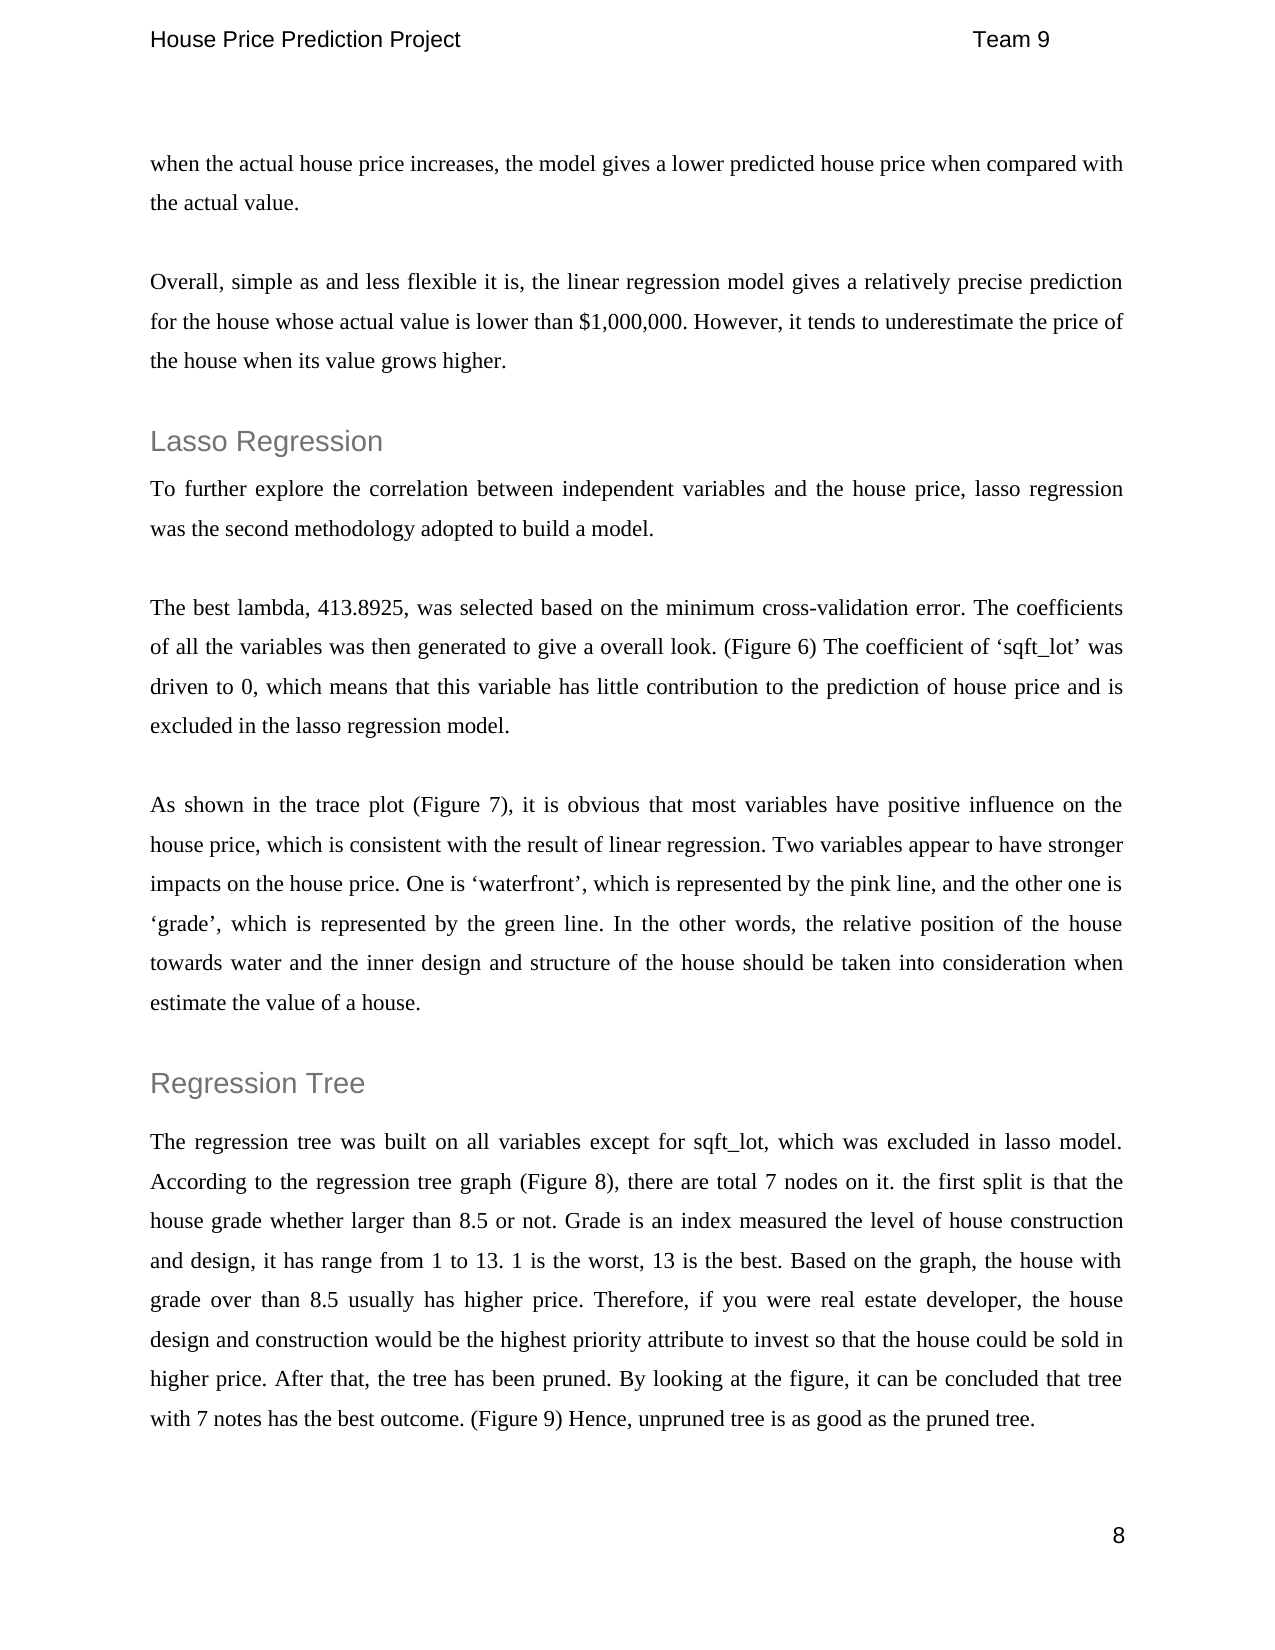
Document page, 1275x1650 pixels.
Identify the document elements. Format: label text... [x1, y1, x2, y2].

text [150, 150, 1125, 216]
text Overall, simple as and less flexible it is, the linear regression model gives a relatively precise prediction for the house whose actual value is lower than $1,000,000. However, it tends to underestimate the price of the house when its value grows higher. [150, 268, 1125, 374]
subtitle Lasso Regression [150, 424, 1125, 458]
text As shown in the trace plot (Figure 7), it is obvious that most variables have positive influence on the house price, which is consistent with the result of linear regression. Two variables appear to have stronger impacts on the house price. One is ‘waterfront’, which is represented by the pink line, and the other one is ‘grade’, which is represented by the green line. In the other words, the relative position of the house towards water and the inner design and structure of the house should be taken into consideration when estimate the value of a house. [150, 791, 1125, 1015]
text To further explore the correlation between independent variables and the house price, lasso regression was the second methodology adopted to build a model. [150, 475, 1125, 541]
text The best lambda, 413.8925, was selected based on the minimum cross-validation error. The coefficients of all the variables was then generated to give a overall look. (Figure 6) The coefficient of ‘sqft_lot’ was driven to 0, which means that this variable has little contribution to the prediction of house price and is excluded in the lasso regression model. [150, 594, 1125, 739]
subtitle Regression Tree [150, 1066, 1125, 1099]
text The regression tree was built on all variables except for sqft_lot, which was excluded in lasso model. According to the regression tree graph (Figure 8), there are total 7 nodes on it. the first split is that the house grade whether larger than 8.5 or not. Grade is an index measured the level of house construction and design, it has range from 1 to 13. 1 is the worst, 13 is the best. Based on the graph, the house with grade over than 8.5 usually has higher price. Therefore, if you were real estate developer, the house design and construction would be the highest priority attribute to invest so that the house could be sold in higher price. After that, the tree has been pruned. By looking at the figure, it can be concluded that tree with 7 notes has the best outcome. (Figure 9) Hence, unpruned tree is as good as the pruned tree. [150, 1128, 1125, 1431]
